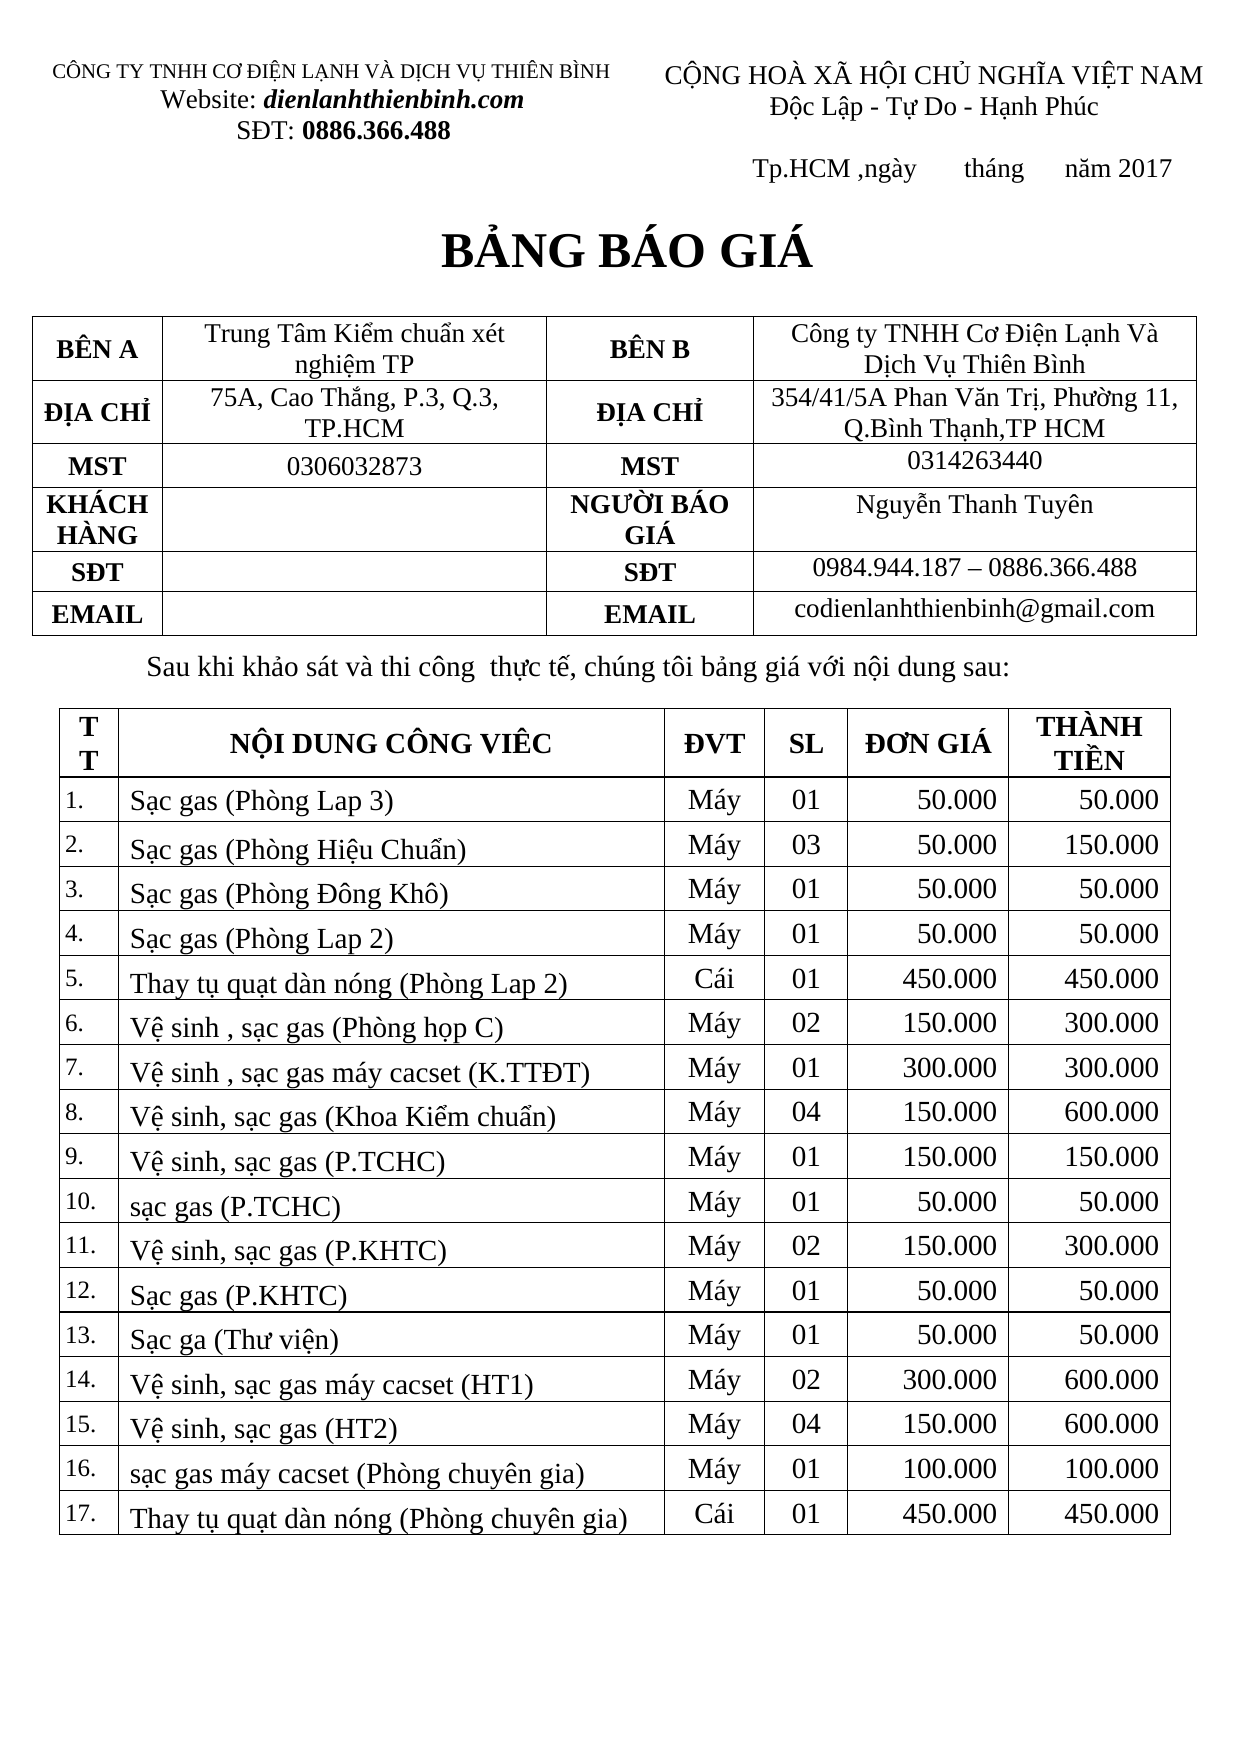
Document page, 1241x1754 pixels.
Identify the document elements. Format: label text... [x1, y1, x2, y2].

table_cell 01 [765, 1134, 847, 1178]
table_cell NGƯỜI BÁO GIÁ [547, 488, 753, 551]
table_cell Sạc gas (Phòng Lap 2) [119, 911, 664, 955]
table_cell 600.000 [1009, 1090, 1170, 1133]
table_cell [60, 1491, 118, 1534]
table_header BÊN B [547, 317, 753, 379]
table_cell 01 [765, 1268, 847, 1311]
table_cell 150.000 [848, 1223, 1008, 1267]
table_cell 0314263440 [754, 444, 1196, 487]
table_cell 100.000 [1009, 1446, 1170, 1490]
table_cell codienlanhthienbinh@gmail.com [754, 592, 1196, 635]
table_cell 01 [765, 1313, 847, 1356]
text BẢNG BÁO GIÁ [29, 221, 1226, 279]
table_cell EMAIL [547, 592, 753, 635]
table_cell 0306032873 [163, 444, 546, 487]
table_cell SĐT [547, 552, 753, 591]
table_header ĐVT [665, 709, 764, 776]
table_header Trung Tâm Kiểm chuẩn xét nghiệm TP [163, 317, 546, 379]
table_header BÊN A [33, 317, 162, 379]
table_cell [60, 1446, 118, 1490]
table_cell Thay tụ quạt dàn nóng (Phòng Lap 2) [119, 956, 664, 999]
table_cell Thay tụ quạt dàn nóng (Phòng chuyên gia) [119, 1491, 664, 1534]
table_header Công ty TNHH Cơ Điện Lạnh Và Dịch Vụ Thiên Bình [754, 317, 1196, 379]
table_cell [60, 867, 118, 910]
table_cell Vệ sinh , sạc gas máy cacset (K.TTĐT) [119, 1045, 664, 1088]
table_cell Máy [665, 1045, 764, 1088]
table_cell 450.000 [1009, 956, 1170, 999]
table_cell Máy [665, 867, 764, 910]
table_cell Máy [665, 778, 764, 821]
table_cell 50.000 [848, 911, 1008, 955]
table_cell 50.000 [1009, 867, 1170, 910]
table_cell Máy [665, 1268, 764, 1311]
table_cell [60, 1402, 118, 1445]
table_cell MST [33, 444, 162, 487]
table_cell 150.000 [1009, 1134, 1170, 1178]
table_cell ĐỊA CHỈ [547, 381, 753, 443]
table_cell 300.000 [1009, 1000, 1170, 1044]
table_cell Sạc gas (Phòng Hiệu Chuẩn) [119, 822, 664, 866]
table_cell 600.000 [1009, 1357, 1170, 1401]
table_cell MST [547, 444, 753, 487]
table_cell Máy [665, 1134, 764, 1178]
table_cell sạc gas (P.TCHC) [119, 1179, 664, 1222]
table_cell Vệ sinh, sạc gas (P.TCHC) [119, 1134, 664, 1178]
table_cell [60, 1045, 118, 1088]
table_cell 150.000 [848, 1090, 1008, 1133]
table_cell Vệ sinh, sạc gas máy cacset (HT1) [119, 1357, 664, 1401]
table_cell 300.000 [1009, 1045, 1170, 1088]
table_cell [60, 1090, 118, 1133]
table_cell [60, 1223, 118, 1267]
table_cell 600.000 [1009, 1402, 1170, 1445]
table_cell 150.000 [848, 1000, 1008, 1044]
table_cell Máy [665, 911, 764, 955]
table_cell Sạc gas (Phòng Lap 3) [119, 778, 664, 821]
table_cell [60, 1313, 118, 1356]
table_cell 450.000 [848, 956, 1008, 999]
table_cell [163, 488, 546, 551]
table_cell [163, 592, 546, 635]
table_cell 01 [765, 867, 847, 910]
table_cell 04 [765, 1402, 847, 1445]
table_cell 02 [765, 1000, 847, 1044]
table_cell 50.000 [848, 822, 1008, 866]
table_cell 0984.944.187 – 0886.366.488 [754, 552, 1196, 591]
text Sau khi khảo sát và thi công thực tế, chúng tôi bảng giá với nội dung sau: [29, 649, 1226, 682]
table_cell [60, 1000, 118, 1044]
table_header ĐƠN GIÁ [848, 709, 1008, 776]
table_cell 300.000 [1009, 1223, 1170, 1267]
table_cell SĐT [33, 552, 162, 591]
table_cell 01 [765, 778, 847, 821]
table_cell 450.000 [848, 1491, 1008, 1534]
table_cell 02 [765, 1223, 847, 1267]
table_cell Vệ sinh , sạc gas (Phòng họp C) [119, 1000, 664, 1044]
table_cell Máy [665, 1000, 764, 1044]
table_header SL [765, 709, 847, 776]
table_cell 01 [765, 1179, 847, 1222]
table_cell Máy [665, 1402, 764, 1445]
table_cell [60, 822, 118, 866]
table_cell Máy [665, 1090, 764, 1133]
table_cell KHÁCH HÀNG [33, 488, 162, 551]
table_cell 450.000 [1009, 1491, 1170, 1534]
table_cell Cái [665, 956, 764, 999]
table_cell 354/41/5A Phan Văn Trị, Phường 11, Q.Bình Thạnh,TP HCM [754, 381, 1196, 443]
table_cell 04 [765, 1090, 847, 1133]
table_cell 300.000 [848, 1357, 1008, 1401]
table_cell ĐỊA CHỈ [33, 381, 162, 443]
table_cell Máy [665, 1179, 764, 1222]
table_cell 150.000 [848, 1402, 1008, 1445]
table_cell sạc gas máy cacset (Phòng chuyên gia) [119, 1446, 664, 1490]
table_cell Máy [665, 1313, 764, 1356]
table_cell 150.000 [1009, 822, 1170, 866]
table_cell 50.000 [848, 1268, 1008, 1311]
table_cell 01 [765, 1446, 847, 1490]
table_cell 50.000 [1009, 1179, 1170, 1222]
table_cell 150.000 [848, 1134, 1008, 1178]
table_cell 50.000 [1009, 1313, 1170, 1356]
table_cell Máy [665, 1357, 764, 1401]
table_cell 01 [765, 1045, 847, 1088]
table_cell Máy [665, 1446, 764, 1490]
table_cell 50.000 [848, 1179, 1008, 1222]
table_header THÀNH TIỀN [1009, 709, 1170, 776]
table_cell 50.000 [1009, 778, 1170, 821]
table_cell [60, 911, 118, 955]
table_cell [60, 956, 118, 999]
table_cell 01 [765, 956, 847, 999]
table_cell [60, 1268, 118, 1311]
table_cell 100.000 [848, 1446, 1008, 1490]
table_cell Cái [665, 1491, 764, 1534]
table_cell 300.000 [848, 1045, 1008, 1088]
table_cell 50.000 [1009, 1268, 1170, 1311]
table_cell [163, 552, 546, 591]
table_cell 50.000 [848, 1313, 1008, 1356]
table_header NỘI DUNG CÔNG VIÊC [119, 709, 664, 776]
table_cell 75A, Cao Thắng, P.3, Q.3, TP.HCM [163, 381, 546, 443]
table_cell 01 [765, 911, 847, 955]
table_cell 50.000 [1009, 911, 1170, 955]
table_cell Nguyễn Thanh Tuyên [754, 488, 1196, 551]
table_header TT [60, 709, 118, 776]
table_cell Sạc ga (Thư viện) [119, 1313, 664, 1356]
table_cell EMAIL [33, 592, 162, 635]
table_cell [60, 1179, 118, 1222]
table_cell 50.000 [848, 867, 1008, 910]
table_cell Máy [665, 1223, 764, 1267]
table_cell Sạc gas (Phòng Đông Khô) [119, 867, 664, 910]
table_cell Vệ sinh, sạc gas (Khoa Kiểm chuẩn) [119, 1090, 664, 1133]
table_cell [60, 778, 118, 821]
table_cell 50.000 [848, 778, 1008, 821]
table_cell 01 [765, 1491, 847, 1534]
table_cell 02 [765, 1357, 847, 1401]
table_cell Vệ sinh, sạc gas (P.KHTC) [119, 1223, 664, 1267]
table_header CỘNG HOÀ XÃ HỘI CHỦ NGHĨA VIỆT NAM Độc Lập - Tự Do - Hạnh Phúc Tp.HCM ,ngày tháng năm 2017 [646, 59, 1222, 184]
table_header CÔNG TY TNHH CƠ ĐIỆN LẠNH VÀ DỊCH VỤ THIÊN BÌNH Website: dienlanhthienbinh.com SĐT: 0886.366.488 [41, 59, 646, 184]
table_cell 03 [765, 822, 847, 866]
table_cell Máy [665, 822, 764, 866]
table_cell Vệ sinh, sạc gas (HT2) [119, 1402, 664, 1445]
table_cell Sạc gas (P.KHTC) [119, 1268, 664, 1311]
table_cell [60, 1134, 118, 1178]
table_cell [60, 1357, 118, 1401]
